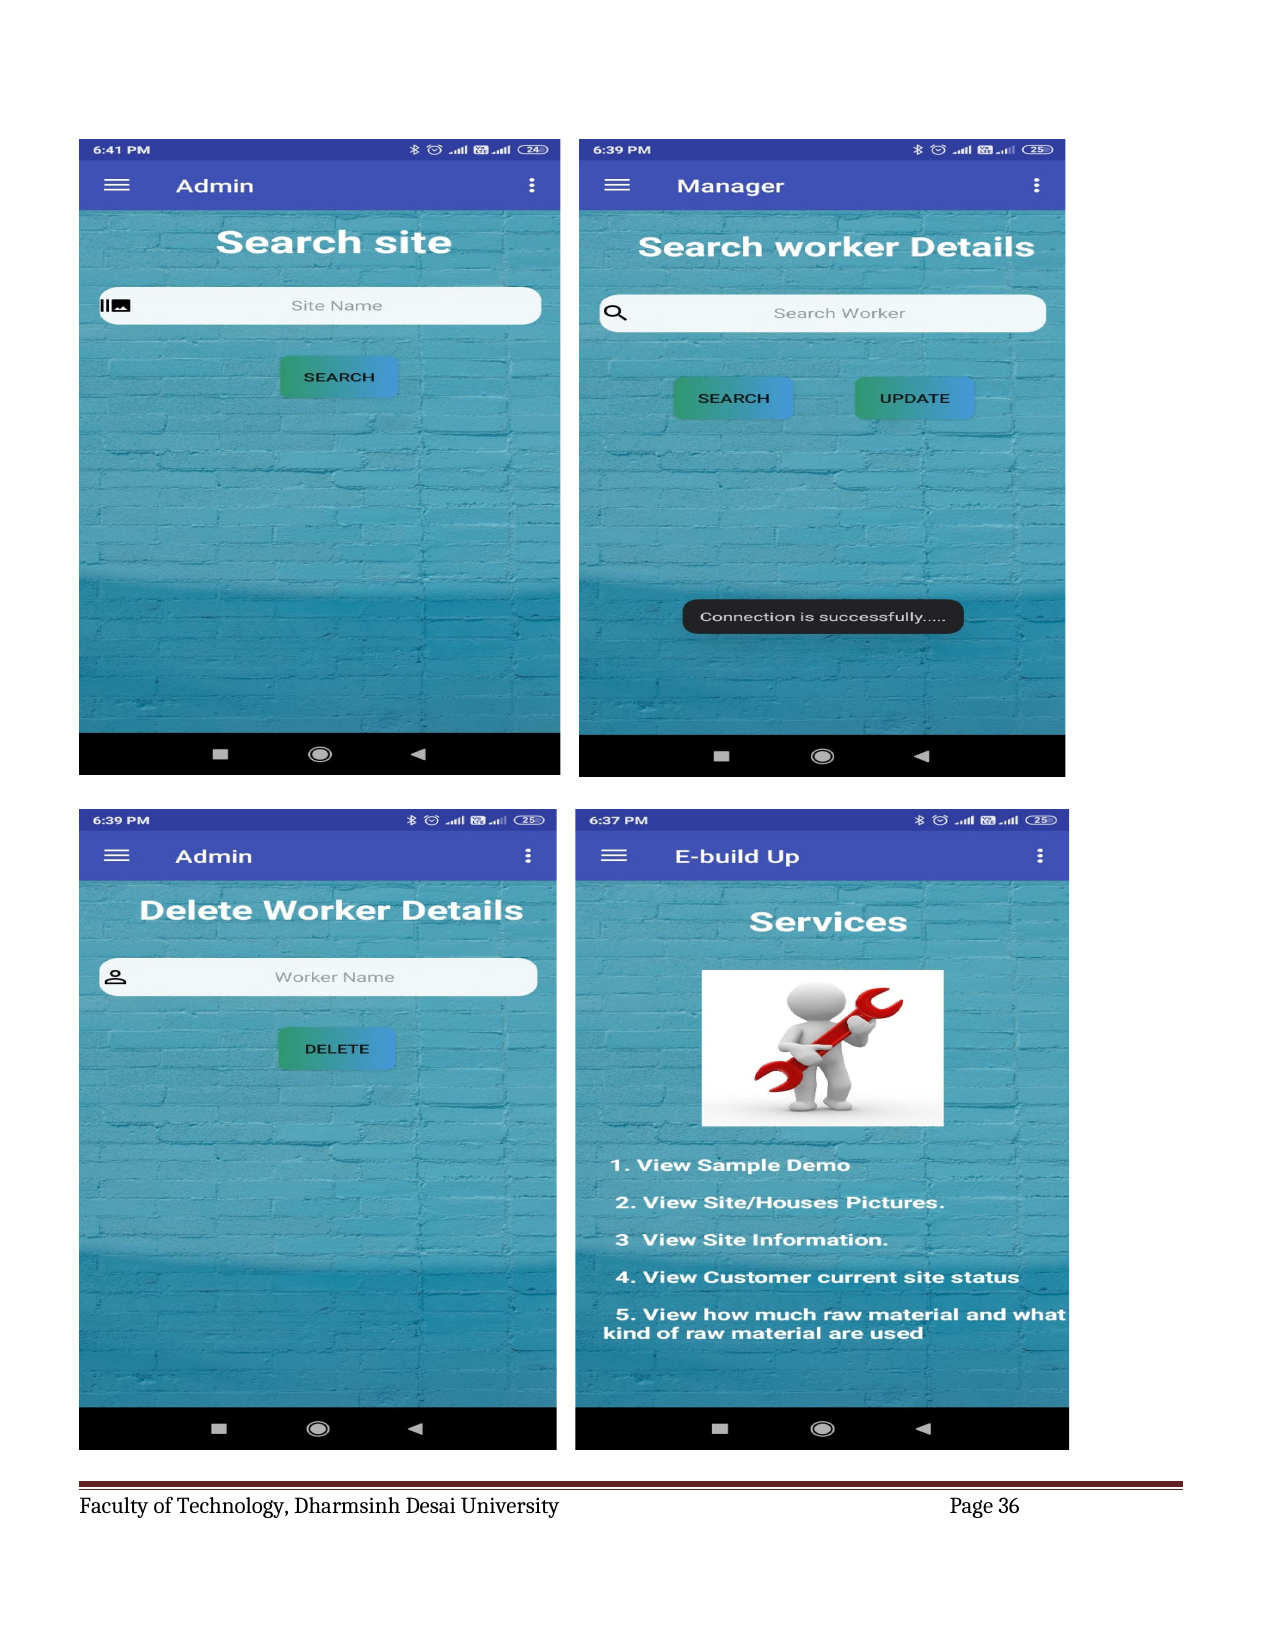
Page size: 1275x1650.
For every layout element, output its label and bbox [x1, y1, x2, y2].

picture [579, 139, 1066, 777]
picture [79, 809, 557, 1450]
picture [79, 139, 561, 775]
picture [575, 809, 1070, 1450]
